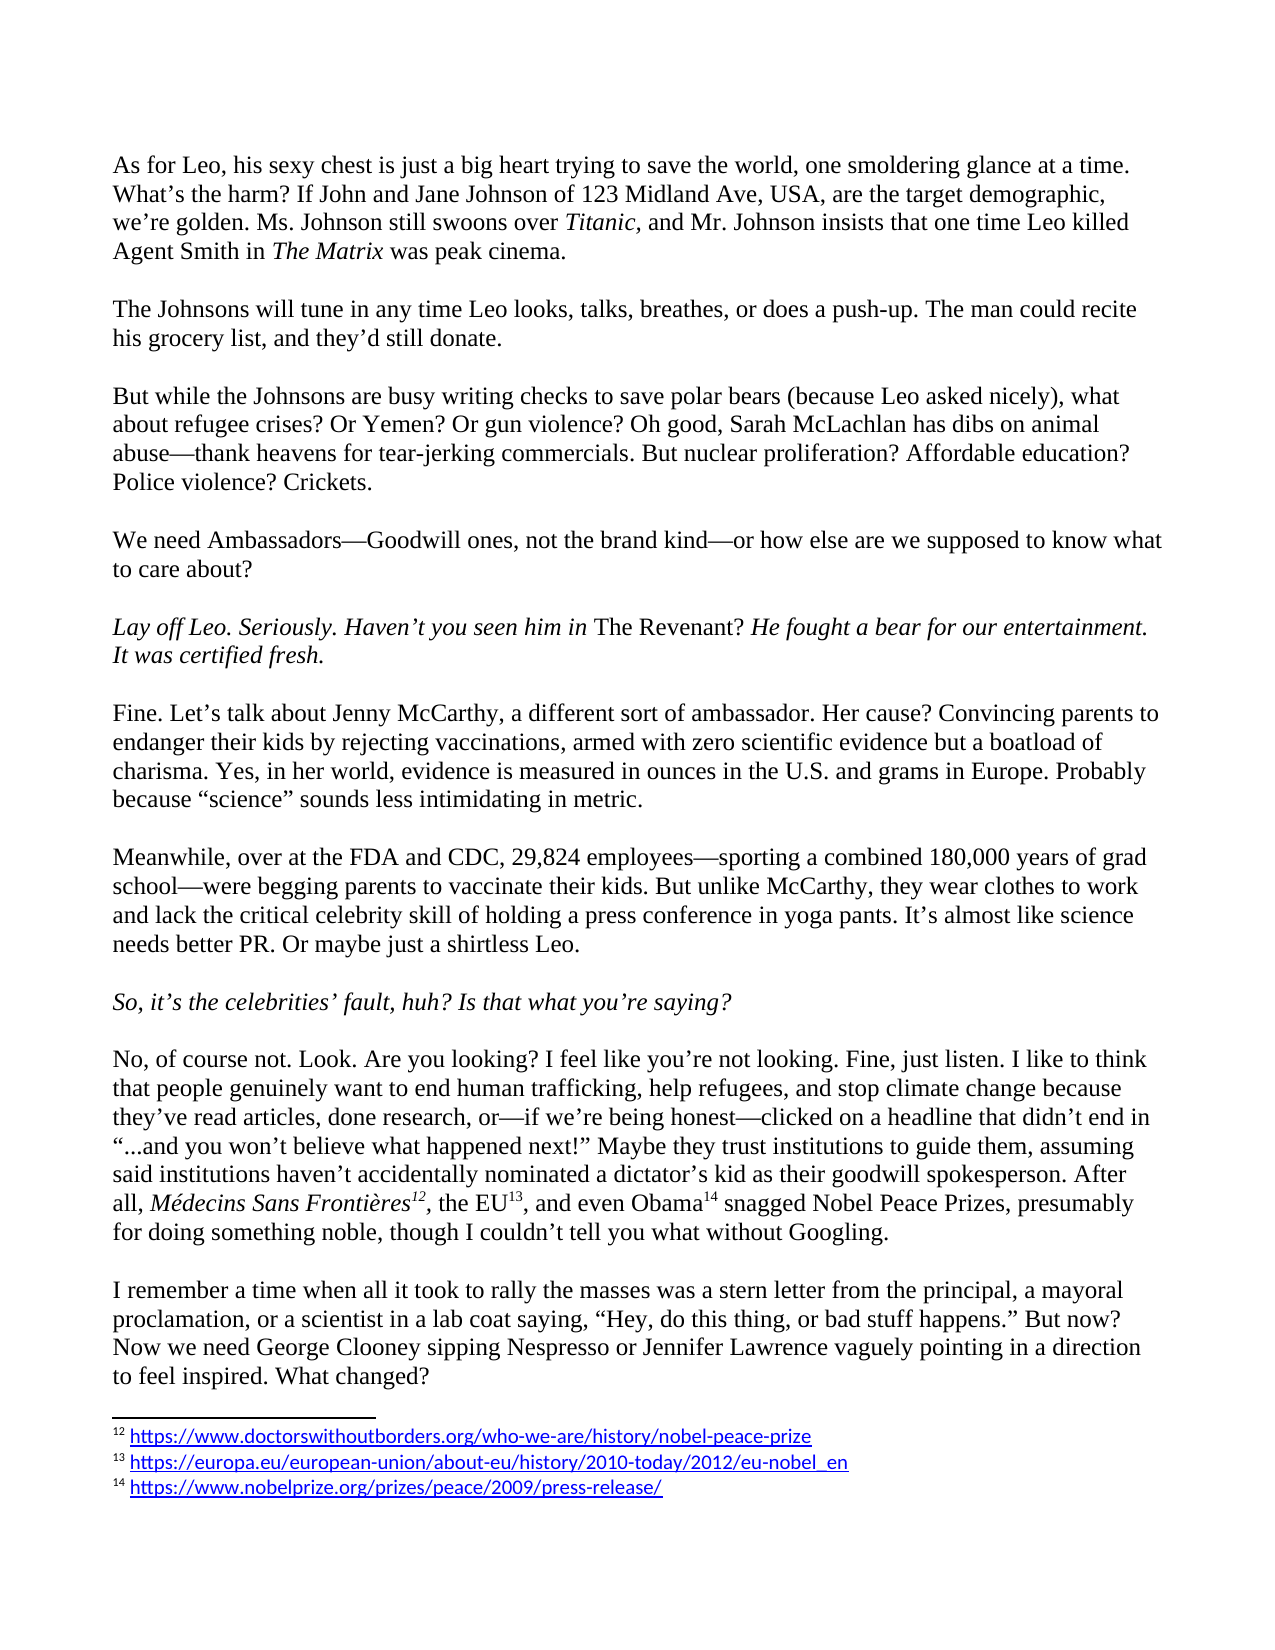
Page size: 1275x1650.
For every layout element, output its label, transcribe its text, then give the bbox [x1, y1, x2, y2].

text We need Ambassadors—Goodwill ones, not the brand kind—or how else are we supposed to know what to care about? [112, 525, 1162, 582]
text I remember a time when all it took to rally the masses was a stern letter from the principal, a mayoral proclamation, or a scientist in a lab coat saying, “Hey, do this thing, or bad stuff happens.” But now? Now we need George Clooney sipping Nespresso or Jennifer Lawrence vaguely pointing in a direction to feel inspired. What changed? [112, 1275, 1162, 1390]
text So, it’s the celebrities’ fault, huh? Is that what you’re saying? [112, 987, 1162, 1015]
text Lay off Leo. Seriously. Haven’t you seen him in The Revenant? He fought a bear for our entertainment. It was certified fresh. [112, 612, 1162, 669]
text Meanwhile, over at the FDA and CDC, 29,824 employees—sporting a combined 180,000 years of grad school—were begging parents to vaccinate their kids. But unlike McCarthy, they wear clothes to work and lack the critical celebrity skill of holding a press conference in yoga pants. It’s almost like science needs better PR. Or maybe just a shirtless Leo. [112, 842, 1162, 957]
text As for Leo, his sexy chest is just a big heart trying to save the world, one smoldering glance at a time. What’s the harm? If John and Jane Johnson of 123 Midland Ave, USA, are the target demographic, we’re golden. Ms. Johnson still swoons over Titanic, and Mr. Johnson insists that one time Leo killed Agent Smith in The Matrix was peak cinema. [112, 150, 1162, 265]
text No, of course not. Look. Are you looking? I feel like you’re not looking. Fine, just listen. I like to think that people genuinely want to end human trafficking, help refugees, and stop climate change because they’ve read articles, done research, or—if we’re being honest—clicked on a headline that didn’t end in “...and you won’t believe what happened next!” Maybe they trust institutions to guide them, assuming said institutions haven’t accidentally nominated a dictator’s kid as their goodwill spokesperson. After all, Médecins Sans Frontières, the EU, and even Obama snagged Nobel Peace Prizes, presumably for doing something noble, though I couldn’t tell you what without Googling. [112, 1044, 1162, 1246]
text The Johnsons will tune in any time Leo looks, talks, breathes, or does a push-up. The man could recite his grocery list, and they’d still donate. [112, 294, 1162, 352]
text Fine. Let’s talk about Jenny McCarthy, a different sort of ambassador. Her cause? Convincing parents to endanger their kids by rejecting vaccinations, armed with zero scientific evidence but a boatload of charisma. Yes, in her world, evidence is measured in ounces in the U.S. and grams in Europe. Probably because “science” sounds less intimidating in metric. [112, 698, 1162, 813]
text But while the Johnsons are busy writing checks to save polar bears (because Leo asked nicely), what about refugee crises? Or Yemen? Or gun violence? Oh good, Sarah McLachlan has dibs on animal abuse—thank heavens for tear-jerking commercials. But nuclear proliferation? Affordable education? Police violence? Crickets. [112, 381, 1162, 496]
